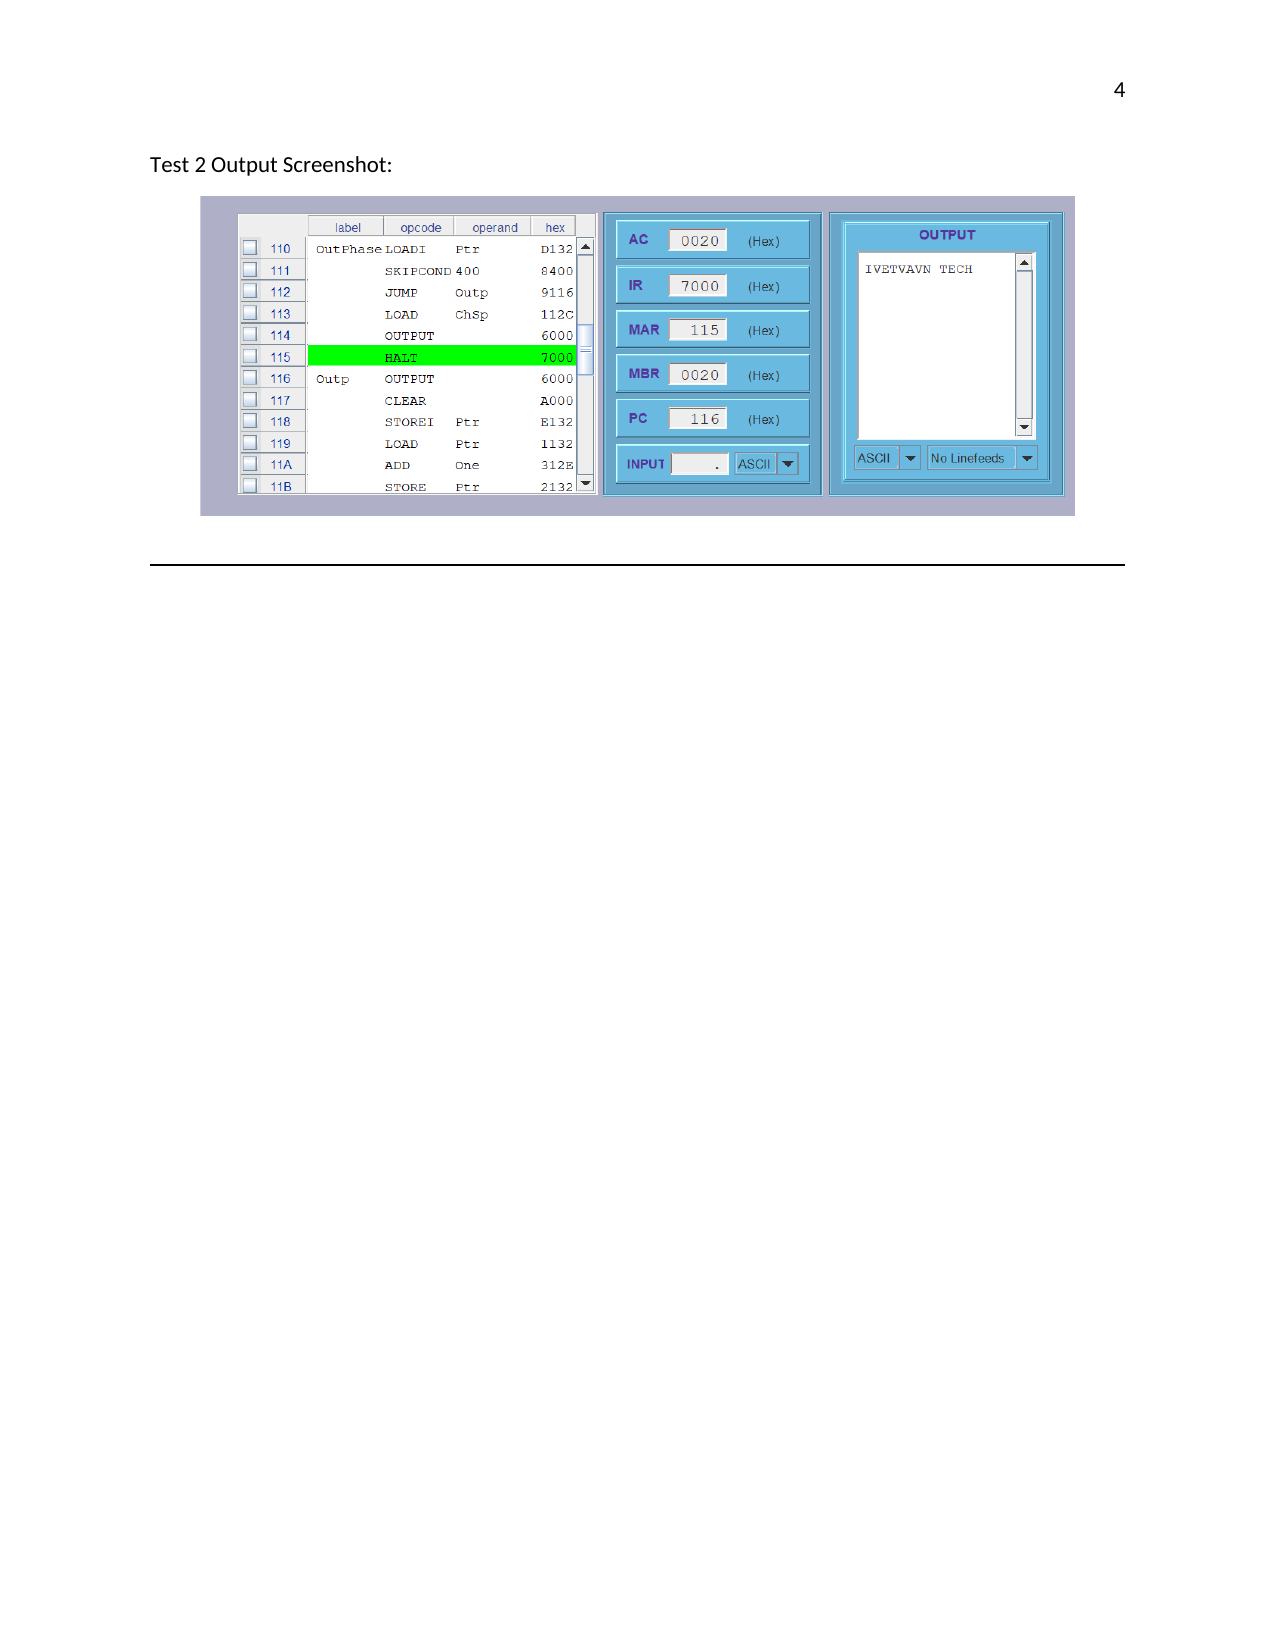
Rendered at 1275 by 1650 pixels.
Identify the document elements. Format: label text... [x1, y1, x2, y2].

text Test 2 Output Screenshot: [150, 150, 1125, 178]
picture [200, 196, 1075, 516]
